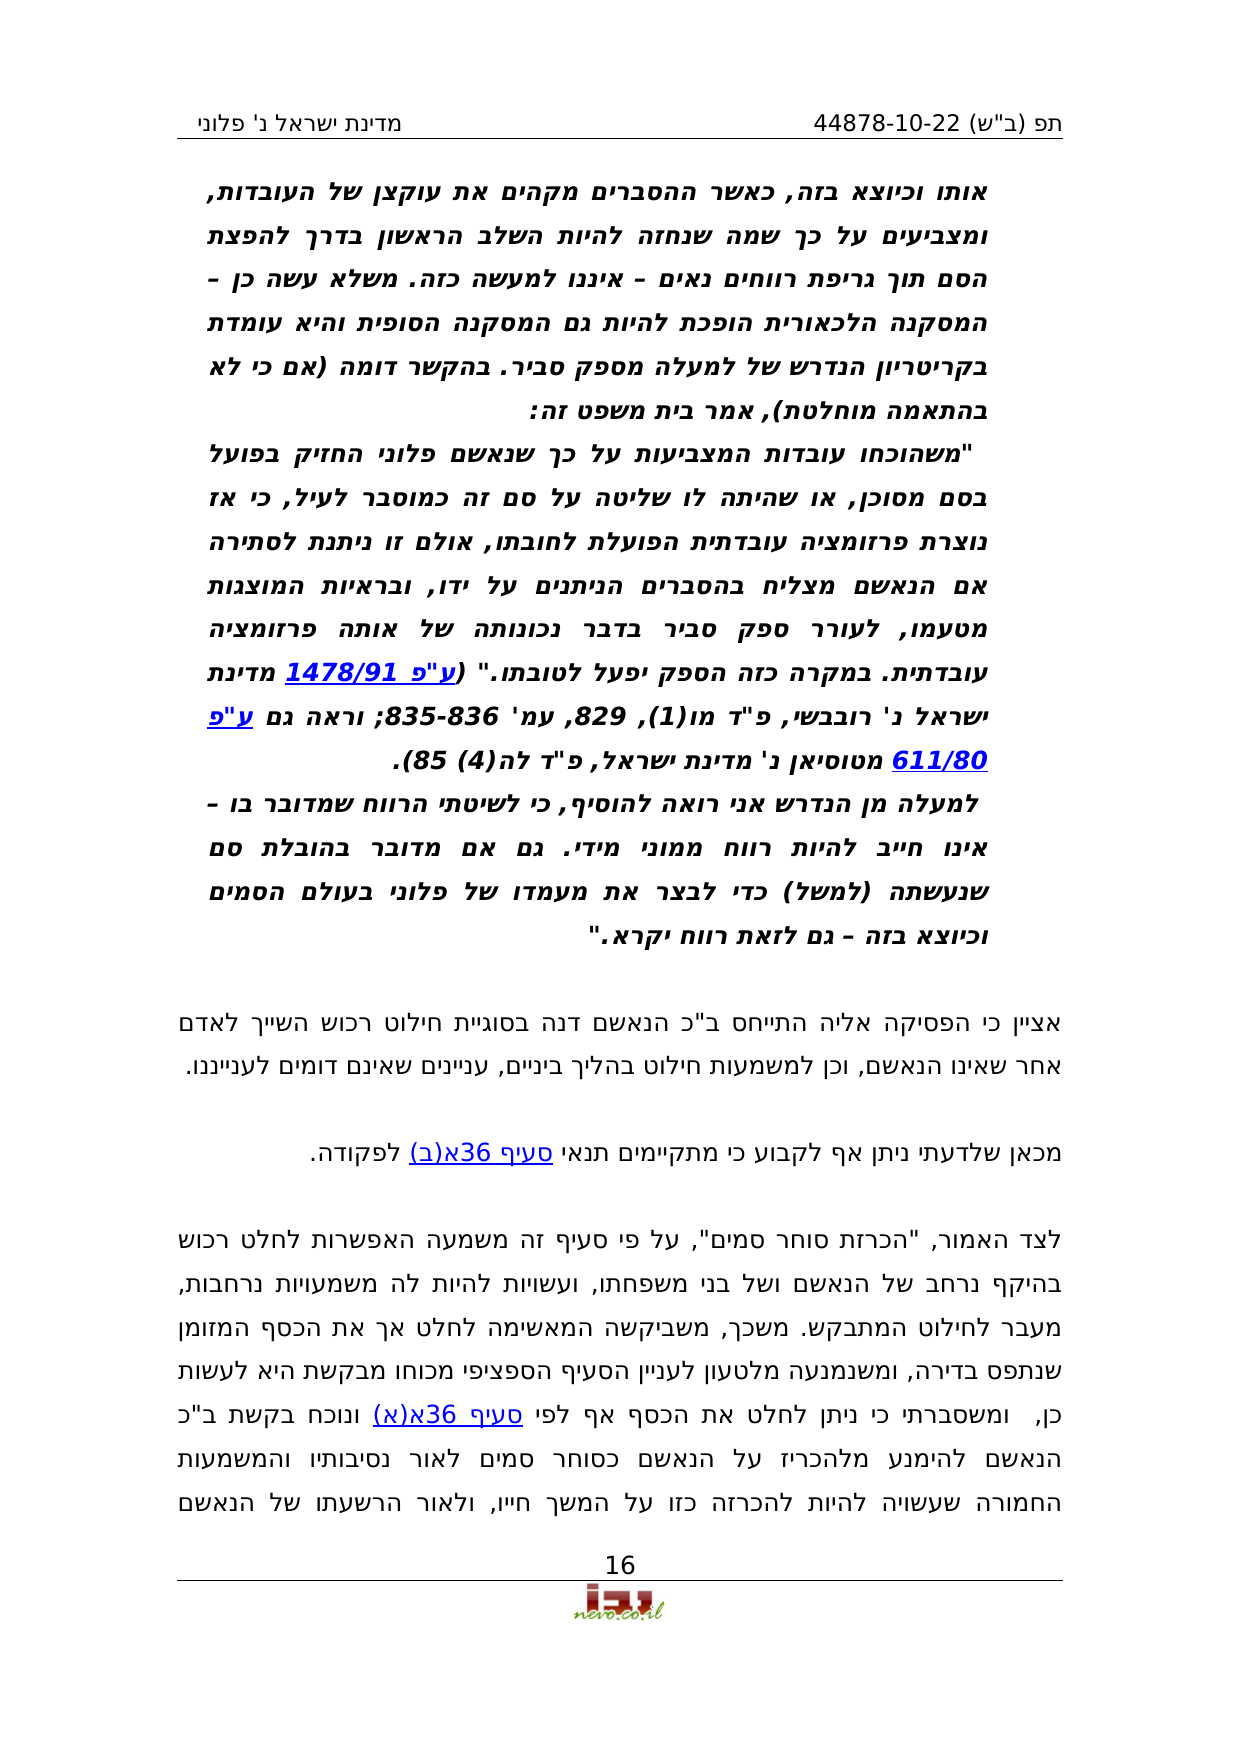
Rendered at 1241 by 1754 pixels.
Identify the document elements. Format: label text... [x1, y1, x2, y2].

text אציין כי הפסיקה אליה התייחס ב"כ הנאשם דנה בסוגיית חילוט רכוש השייך לאדם אחר שאינו הנאשם, וכן למשמעות חילוט בהליך ביניים, עניינים שאינם דומים לענייננו. [177, 1008, 1063, 1081]
text מכאן שלדעתי ניתן אף לקבוע כי מתקיימים תנאי סעיף 36א(ב) לפקודה. [177, 1138, 1063, 1168]
picture [574, 1583, 666, 1621]
text "משהוכחו עובדות המצביעות על כך שנאשם פלוני החזיק בפועל בסם מסוכן, או שהיתה לו שליטה על סם זה כמוסבר לעיל, כי אז נוצרת פרזומציה עובדתית הפועלת לחובתו, אולם זו ניתנת לסתירה אם הנאשם מצליח בהסברים הניתנים על ידו, ובראיות המוצגות מטעמו, לעורר ספק סביר בדבר נכונותה של אותה פרזומציה עובדתית. במקרה כזה הספק יפעל לטובתו." (ע"פ 1478/91 מדינת ישראל נ' רובבשי, פ"ד מו(1), 829, עמ' 835-836; וראה גם ע"פ 611/80 מטוסיאן נ' מדינת ישראל, פ"ד לה(4) 85). [207, 440, 988, 775]
text למעלה מן הנדרש אני רואה להוסיף, כי לשיטתי הרווח שמדובר בו – אינו חייב להיות רווח ממוני מידי. גם אם מדובר בהובלת סם שנעשתה (למשל) כדי לבצר את מעמדו של פלוני בעולם הסמים וכיוצא בזה – גם לזאת רווח יקרא." [207, 790, 988, 950]
